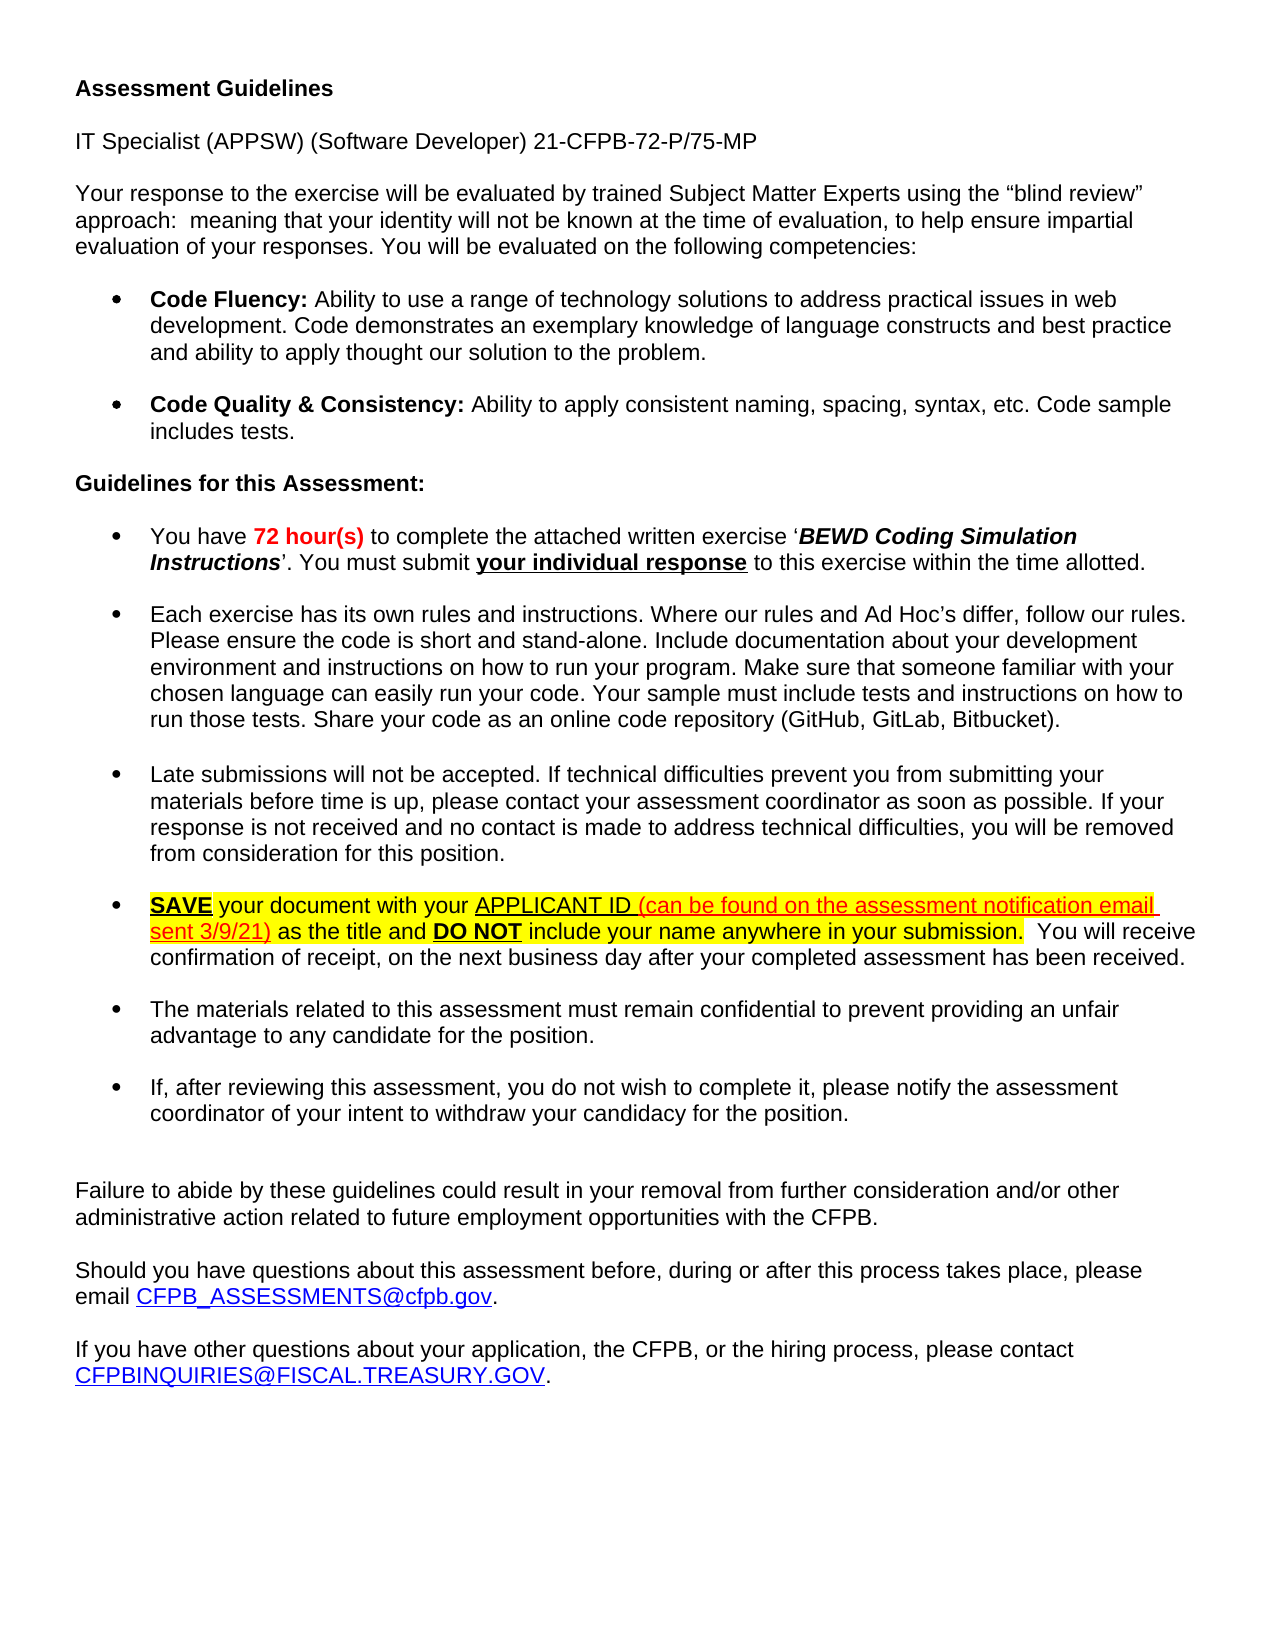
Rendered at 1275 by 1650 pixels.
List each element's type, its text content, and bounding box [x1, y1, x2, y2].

list Code Quality & Consistency: Ability to apply consistent naming, spacing, syntax, etc. Code sample includes tests. [112, 391, 1200, 444]
list Each exercise has its own rules and instructions. Where our rules and Ad Hoc’s differ, follow our rules. Please ensure the code is short and stand-alone. Include documentation about your development environment and instructions on how to run your program. Make sure that someone familiar with your chosen language can easily run your code. Your sample must include tests and instructions on how to run those tests. Share your code as an online code repository (GitHub, GitLab, Bitbucket). [112, 601, 1200, 732]
list You have 72 hour(s) to complete the attached written exercise ‘BEWD Coding Simulation Instructions’. You must submit your individual response to this exercise within the time allotted. [112, 523, 1200, 576]
list Code Fluency: Ability to use a range of technology solutions to address practical issues in web development. Code demonstrates an exemplary knowledge of language constructs and best practice and ability to apply thought our solution to the problem. [112, 286, 1200, 365]
list Late submissions will not be accepted. If technical difficulties prevent you from submitting your materials before time is up, please contact your assessment coordinator as soon as possible. If your response is not received and no contact is made to address technical difficulties, you will be removed from consideration for this position. [112, 761, 1200, 867]
text Should you have questions about this assessment before, during or after this process takes place, please email CFPB_ASSESSMENTS@cfpb.gov. [75, 1257, 1200, 1309]
text Failure to abide by these guidelines could result in your removal from further consideration and/or other administrative action related to future employment opportunities with the CFPB. [75, 1177, 1200, 1230]
list The materials related to this assessment must remain confidential to prevent providing an unfair advantage to any candidate for the position. [112, 996, 1200, 1048]
text If you have other questions about your application, the CFPB, or the hiring process, please contact CFPBINQUIRIES@FISCAL.TREASURY.GOV. [75, 1336, 1200, 1388]
list SAVE your document with your APPLICANT ID (can be found on the assessment notification email sent 3/9/21) as the title and DO NOT include your name anywhere in your submission. You will receive confirmation of receipt, on the next business day after your completed assessment has been received. [112, 892, 1200, 971]
text Your response to the exercise will be evaluated by trained Subject Matter Experts using the “blind review” approach: meaning that your identity will not be known at the time of evaluation, to help ensure impartial evaluation of your responses. You will be evaluated on the following competencies: [75, 180, 1200, 259]
text Guidelines for this Assessment: [75, 470, 1200, 497]
list If, after reviewing this assessment, you do not wish to complete it, please notify the assessment coordinator of your intent to withdraw your candidacy for the position. [112, 1073, 1200, 1126]
